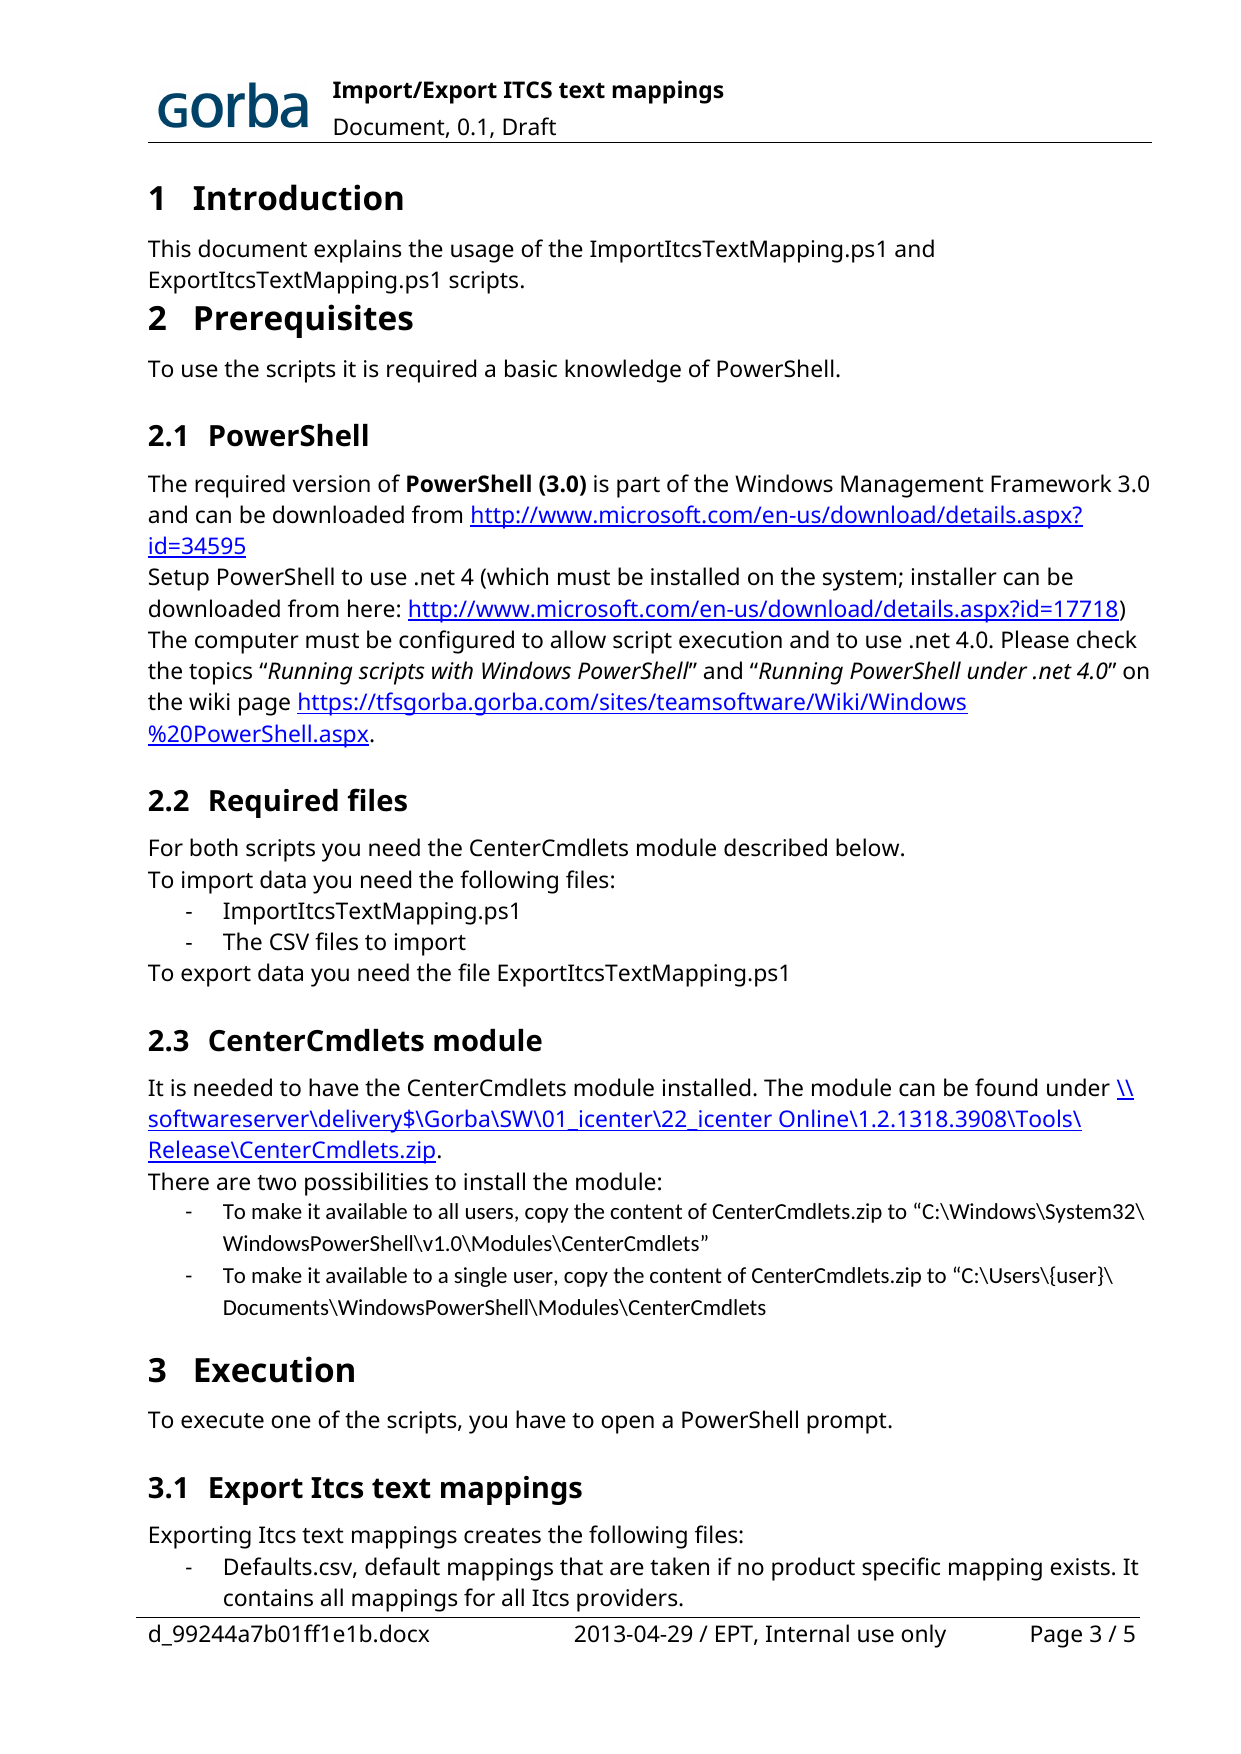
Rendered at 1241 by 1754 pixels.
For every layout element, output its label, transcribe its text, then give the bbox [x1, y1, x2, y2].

subtitle CenterCmdlets module [148, 1020, 1152, 1059]
list To make it available to all users, copy the content of CenterCmdlets.zip to “C:\Windows\System32\WindowsPowerShell\v1.0\Modules\CenterCmdlets” [185, 1197, 1152, 1257]
list ImportItcsTextMapping.ps1 [185, 895, 1152, 926]
text There are two possibilities to install the module: [148, 1166, 1152, 1197]
subtitle Prerequisites [148, 295, 1152, 340]
text It is needed to have the CenterCmdlets module installed. The module can be found under \\softwareserver\delivery$\Gorba\SW\01_icenter\22_icenter Online\1.2.1318.3908\Tools\Release\CenterCmdlets.zip. [148, 1072, 1152, 1166]
picture [158, 82, 308, 128]
list The CSV files to import [185, 926, 1152, 957]
text This document explains the usage of the ImportItcsTextMapping.ps1 and ExportItcsTextMapping.ps1 scripts. [148, 232, 1152, 295]
text Setup PowerShell to use .net 4 (which must be installed on the system; installer can be downloaded from here: http://www.microsoft.com/en-us/download/details.aspx?id=17718) [148, 561, 1152, 624]
subtitle PowerShell [148, 415, 1152, 455]
text The computer must be configured to allow script execution and to use .net 4.0. Please check the topics “Running scripts with Windows PowerShell” and “Running PowerShell under .net 4.0” on the wiki page https://tfsgorba.gorba.com/sites/teamsoftware/Wiki/Windows%20PowerShell.aspx. [148, 624, 1152, 749]
text To use the scripts it is required a basic knowledge of PowerShell. [148, 353, 1152, 384]
text To execute one of the scripts, you have to open a PowerShell prompt. [148, 1404, 1152, 1436]
text For both scripts you need the CenterCmdlets module described below. [148, 832, 1152, 863]
subtitle Execution [148, 1347, 1152, 1392]
subtitle Required files [148, 780, 1152, 820]
list Defaults.csv, default mappings that are taken if no product specific mapping exists. It contains all mappings for all Itcs providers. [185, 1550, 1152, 1613]
list To make it available to a single user, copy the content of CenterCmdlets.zip to “C:\Users\{user}\Documents\WindowsPowerShell\Modules\CenterCmdlets [185, 1261, 1152, 1322]
text To import data you need the following files: [148, 863, 1152, 895]
text Exporting Itcs text mappings creates the following files: [148, 1519, 1152, 1550]
text To export data you need the file ExportItcsTextMapping.ps1 [148, 957, 1152, 988]
subtitle Introduction [148, 174, 1152, 220]
text The required version of PowerShell (3.0) is part of the Windows Management Framework 3.0 and can be downloaded from http://www.microsoft.com/en-us/download/details.aspx?id=34595 [148, 468, 1152, 561]
subtitle Export Itcs text mappings [148, 1467, 1152, 1507]
